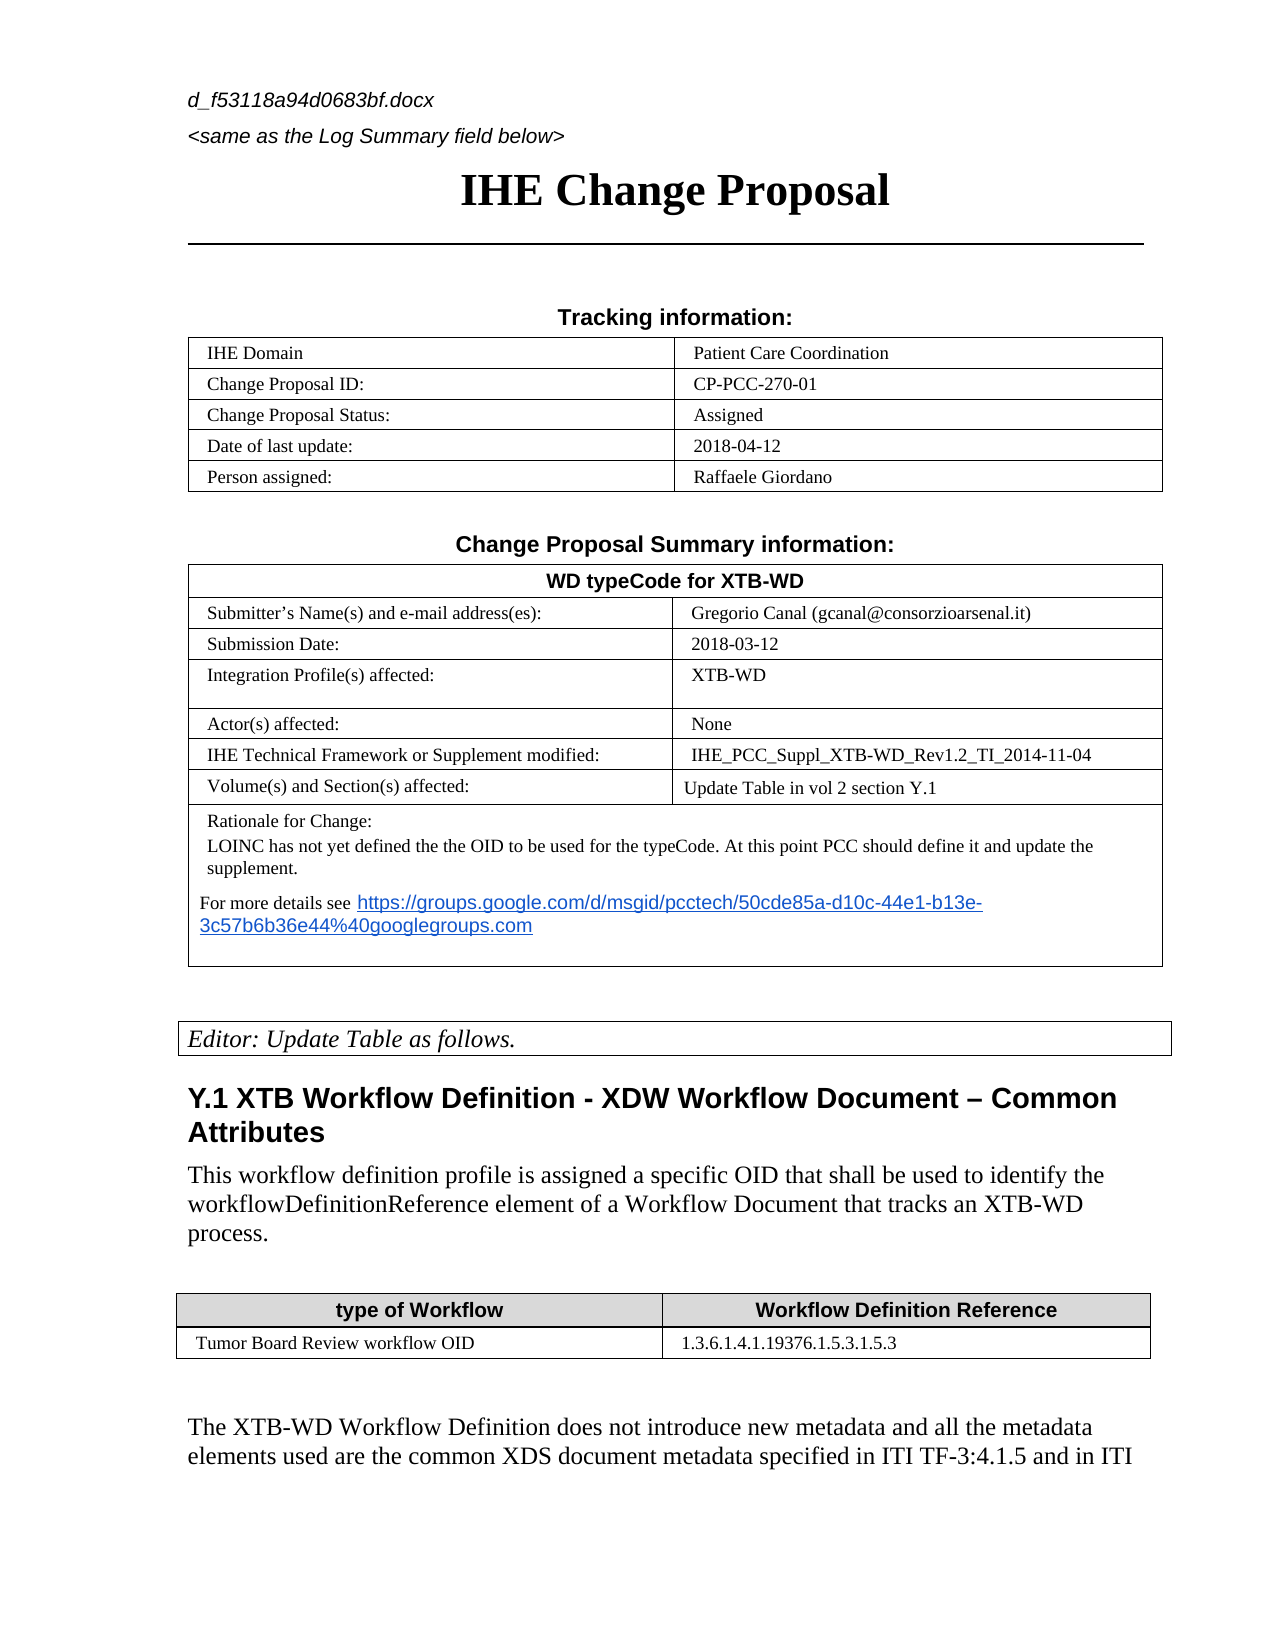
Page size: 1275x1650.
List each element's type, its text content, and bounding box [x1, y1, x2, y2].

table_cell IHE Technical Framework or Supplement modified: [189, 739, 672, 769]
table_cell 1.3.6.1.4.1.19376.1.5.3.1.5.3 [663, 1328, 1150, 1357]
table_cell Actor(s) affected: [189, 709, 672, 738]
table_cell Submission Date: [189, 629, 672, 659]
table_cell Raffaele Giordano [675, 461, 1162, 491]
table_cell 2018-04-12 [675, 430, 1162, 460]
table_header WD typeCode for XTB-WD [189, 565, 1162, 597]
table_header type of Workflow [177, 1294, 662, 1326]
table_cell XTB-WD [673, 660, 1162, 707]
table_cell Submitter’s Name(s) and e-mail address(es): [189, 598, 672, 628]
subtitle Y.1 XTB Workflow Definition - XDW Workflow Document – Common Attributes [187, 1081, 1162, 1148]
table_cell Change Proposal Status: [189, 400, 674, 429]
table_cell IHE_PCC_Suppl_XTB-WD_Rev1.2_TI_2014-11-04 [673, 739, 1162, 769]
table_cell Tumor Board Review workflow OID [177, 1328, 662, 1357]
table_cell None [673, 709, 1162, 738]
table_cell Date of last update: [189, 430, 674, 460]
table_cell 2018-03-12 [673, 629, 1162, 659]
table_header IHE Domain [189, 338, 674, 367]
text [187, 1412, 1162, 1470]
table_cell Rationale for Change: LOINC has not yet defined the the OID to be used for the typeCode. At this point PCC should define it and update the supplement. For more details see https://groups.google.com/d/msgid/pcctech/50cde85a-d10c-44e1-b13e-3c57b6b36e44%40googlegroups.com [189, 805, 1162, 966]
text Editor: Update Table as follows. [179, 1022, 1171, 1055]
table_cell Integration Profile(s) affected: [189, 660, 672, 707]
table_cell Volume(s) and Section(s) affected: [189, 770, 672, 804]
table_cell Person assigned: [189, 461, 674, 491]
table_cell Change Proposal ID: [189, 369, 674, 398]
title Tracking information: [187, 304, 1162, 330]
table_cell Update Table in vol 2 section Y.1 [673, 770, 1162, 804]
table_cell CP-PCC-270-01 [675, 369, 1162, 398]
table_cell Gregorio Canal (gcanal@consorzioarsenal.it) [673, 598, 1162, 628]
text This workflow definition profile is assigned a specific OID that shall be used to identify the workflowDefinitionReference element of a Workflow Document that tracks an XTB-WD process. [187, 1161, 1162, 1247]
title IHE Change Proposal [187, 162, 1162, 215]
title Change Proposal Summary information: [187, 531, 1162, 557]
table_cell Assigned [675, 400, 1162, 429]
table_header Patient Care Coordination [675, 338, 1162, 367]
table_header Workflow Definition Reference [663, 1294, 1150, 1326]
